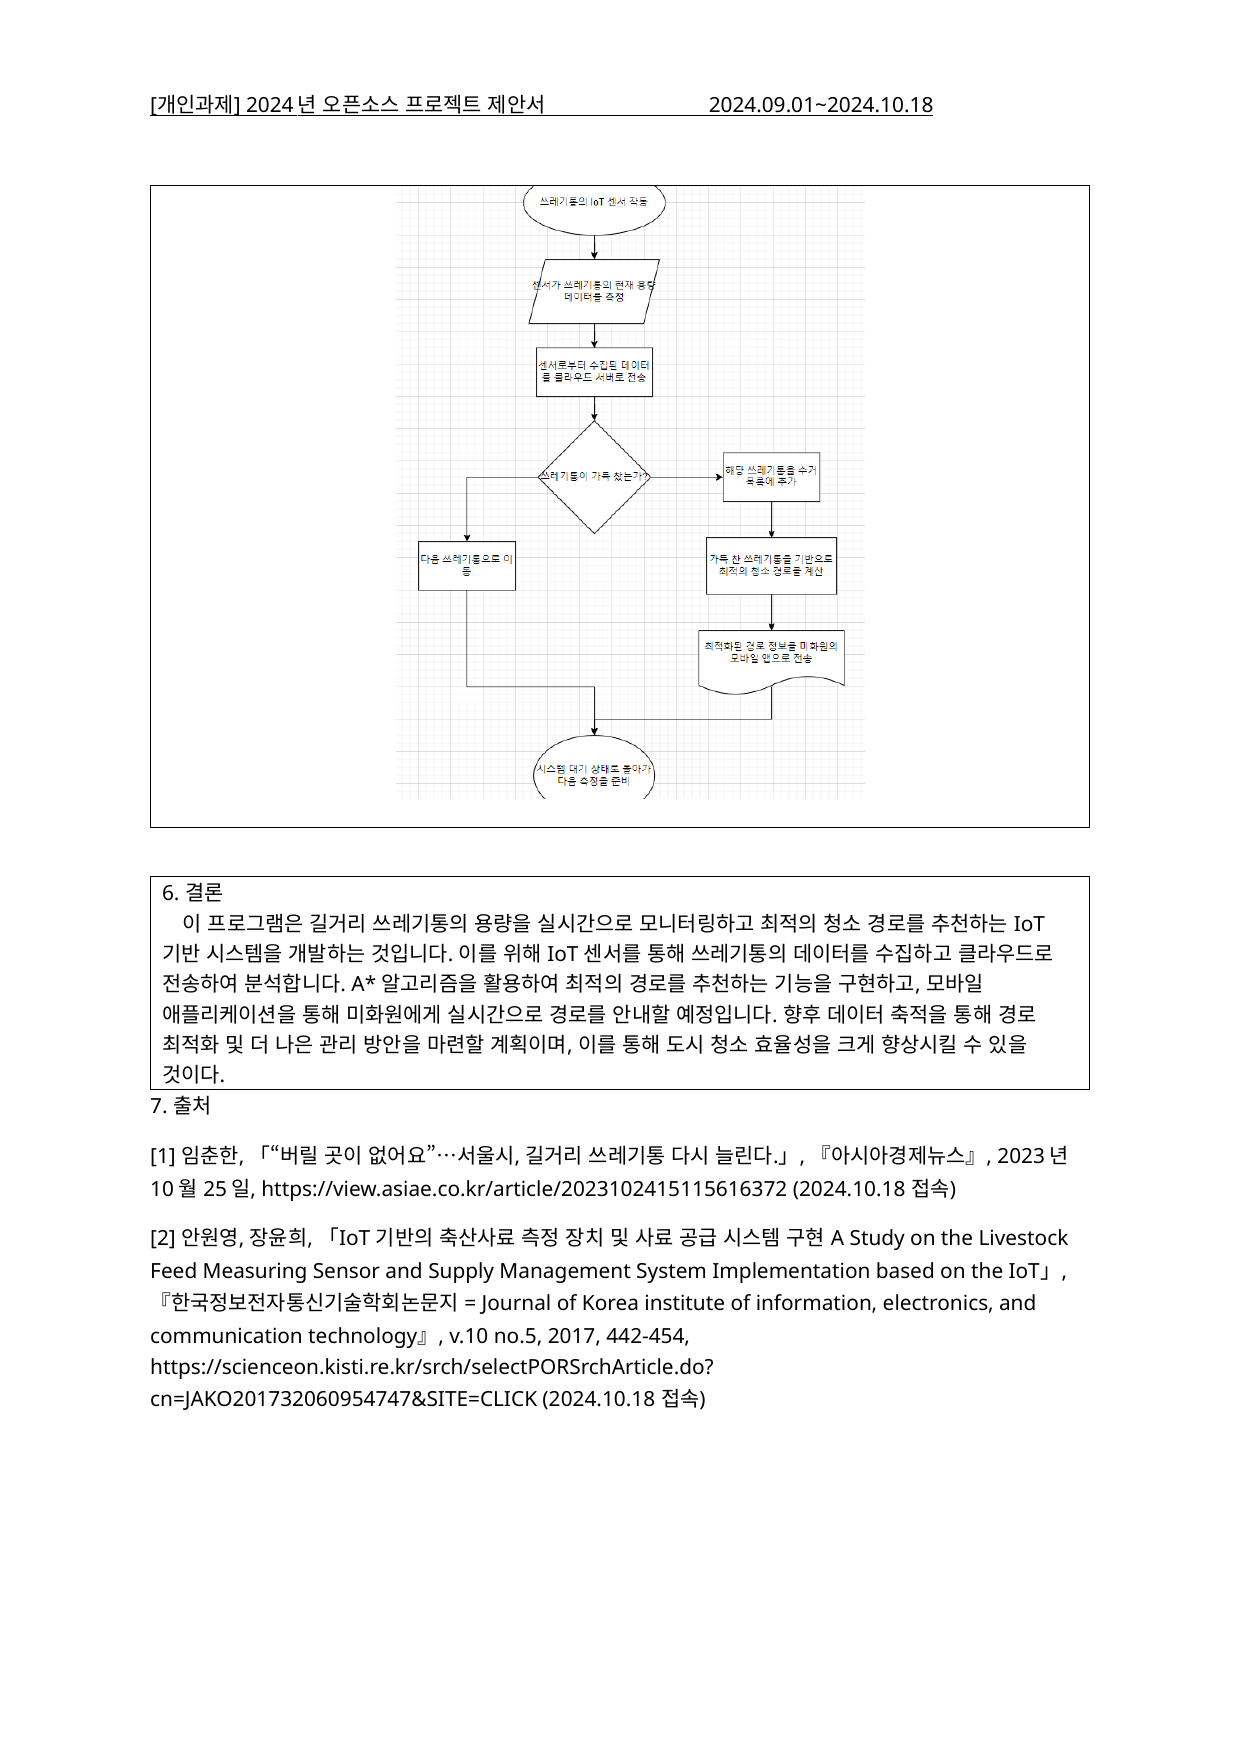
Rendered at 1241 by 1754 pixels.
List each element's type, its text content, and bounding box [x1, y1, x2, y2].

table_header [151, 186, 1089, 827]
picture [396, 186, 865, 799]
text [1] 임춘한, 「“버릴 곳이 없어요”…서울시, 길거리 쓰레기통 다시 늘린다.」, 『아시아경제뉴스』, 2023년 10월 25일, https://view.asiae.co.kr/article/2023102415115616372 (2024.10.18 접속) [150, 1139, 1090, 1202]
text [2] 안원영, 장윤희, 「IoT 기반의 축산사료 측정 장치 및 사료 공급 시스템 구현 A Study on the Livestock Feed Measuring Sensor and Supply Management System Implementation based on the IoT」, 『한국정보전자통신기술학회논문지 = Journal of Korea institute of information, electronics, and communication technology』, v.10 no.5, 2017, 442-454, https://scienceon.kisti.re.kr/srch/selectPORSrchArticle.do?cn=JAKO201732060954747&SITE=CLICK (2024.10.18 접속) [150, 1221, 1090, 1413]
table_header 6. 결론 이 프로그램은 길거리 쓰레기통의 용량을 실시간으로 모니터링하고 최적의 청소 경로를 추천하는 IoT 기반 시스템을 개발하는 것입니다. 이를 위해 IoT 센서를 통해 쓰레기통의 데이터를 수집하고 클라우드로 전송하여 분석합니다. A* 알고리즘을 활용하여 최적의 경로를 추천하는 기능을 구현하고, 모바일 애플리케이션을 통해 미화원에게 실시간으로 경로를 안내할 예정입니다. 향후 데이터 축적을 통해 경로 최적화 및 더 나은 관리 방안을 마련할 계획이며, 이를 통해 도시 청소 효율성을 크게 향상시킬 수 있을 것이다. [151, 877, 1089, 1089]
text 7. 출처 [150, 1090, 1090, 1120]
